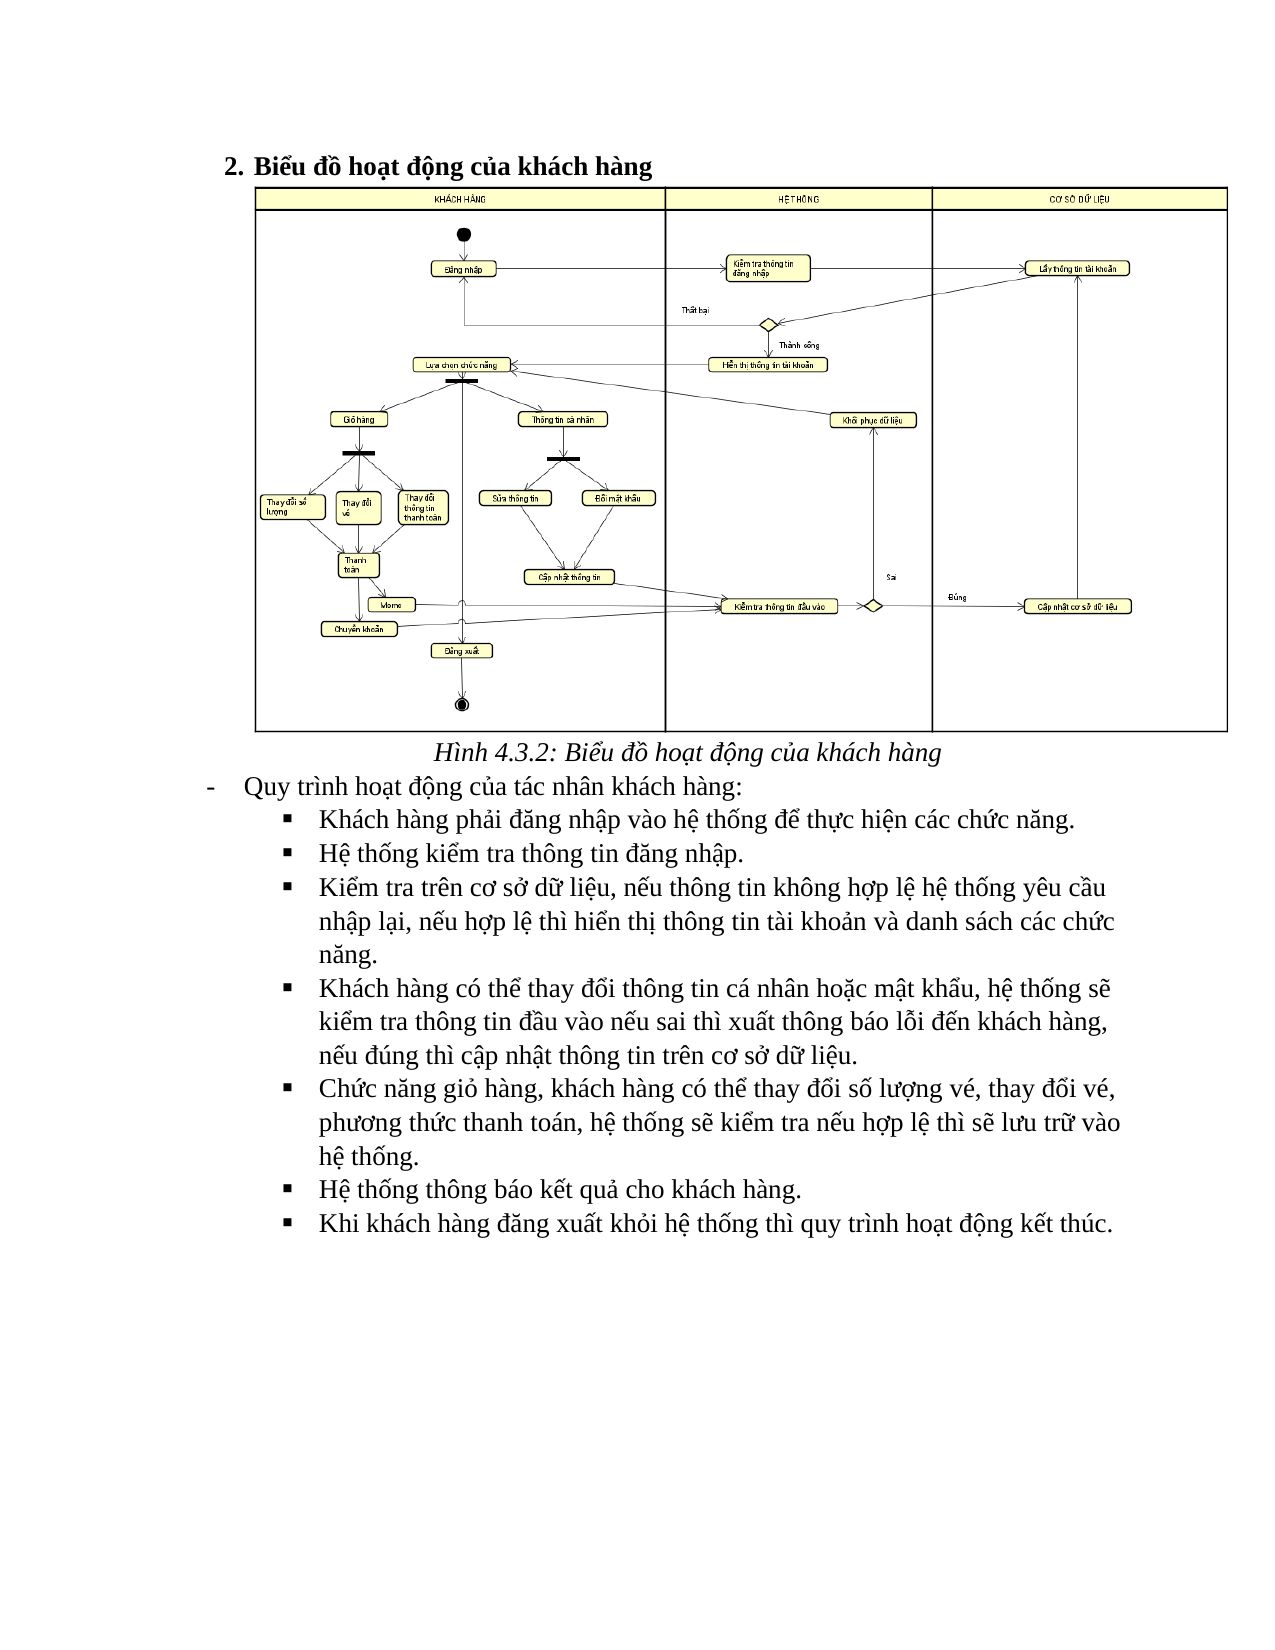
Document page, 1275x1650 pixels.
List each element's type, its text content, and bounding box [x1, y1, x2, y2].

picture [253, 183, 1229, 735]
list Chức năng giỏ hàng, khách hàng có thể thay đổi số lượng vé, thay đổi vé, phương thức thanh toán, hệ thống sẽ kiểm tra nếu hợp lệ thì sẽ lưu trữ vào hệ thống. [281, 1072, 1125, 1171]
list Kiểm tra trên cơ sở dữ liệu, nếu thông tin không hợp lệ hệ thống yêu cầu nhập lại, nếu hợp lệ thì hiển thị thông tin tài khoản và danh sách các chức năng. [281, 871, 1125, 969]
list Khi khách hàng đăng xuất khỏi hệ thống thì quy trình hoạt động kết thúc. [281, 1207, 1125, 1238]
list Hệ thống thông báo kết quả cho khách hàng. [281, 1173, 1125, 1204]
list Hệ thống kiểm tra thông tin đăng nhập. [281, 837, 1125, 868]
list Biểu đồ hoạt động của khách hàng [224, 150, 1125, 181]
list Quy trình hoạt động của tác nhân khách hàng: [206, 770, 1125, 801]
list Khách hàng phải đăng nhập vào hệ thống để thực hiện các chức năng. [281, 803, 1125, 835]
list Khách hàng có thể thay đổi thông tin cá nhân hoặc mật khẩu, hệ thống sẽ kiểm tra thông tin đầu vào nếu sai thì xuất thông báo lỗi đến khách hàng, nếu đúng thì cập nhật thông tin trên cơ sở dữ liệu. [281, 972, 1125, 1070]
list Hình 4.3.2: Biểu đồ hoạt động của khách hàng [253, 736, 1125, 767]
